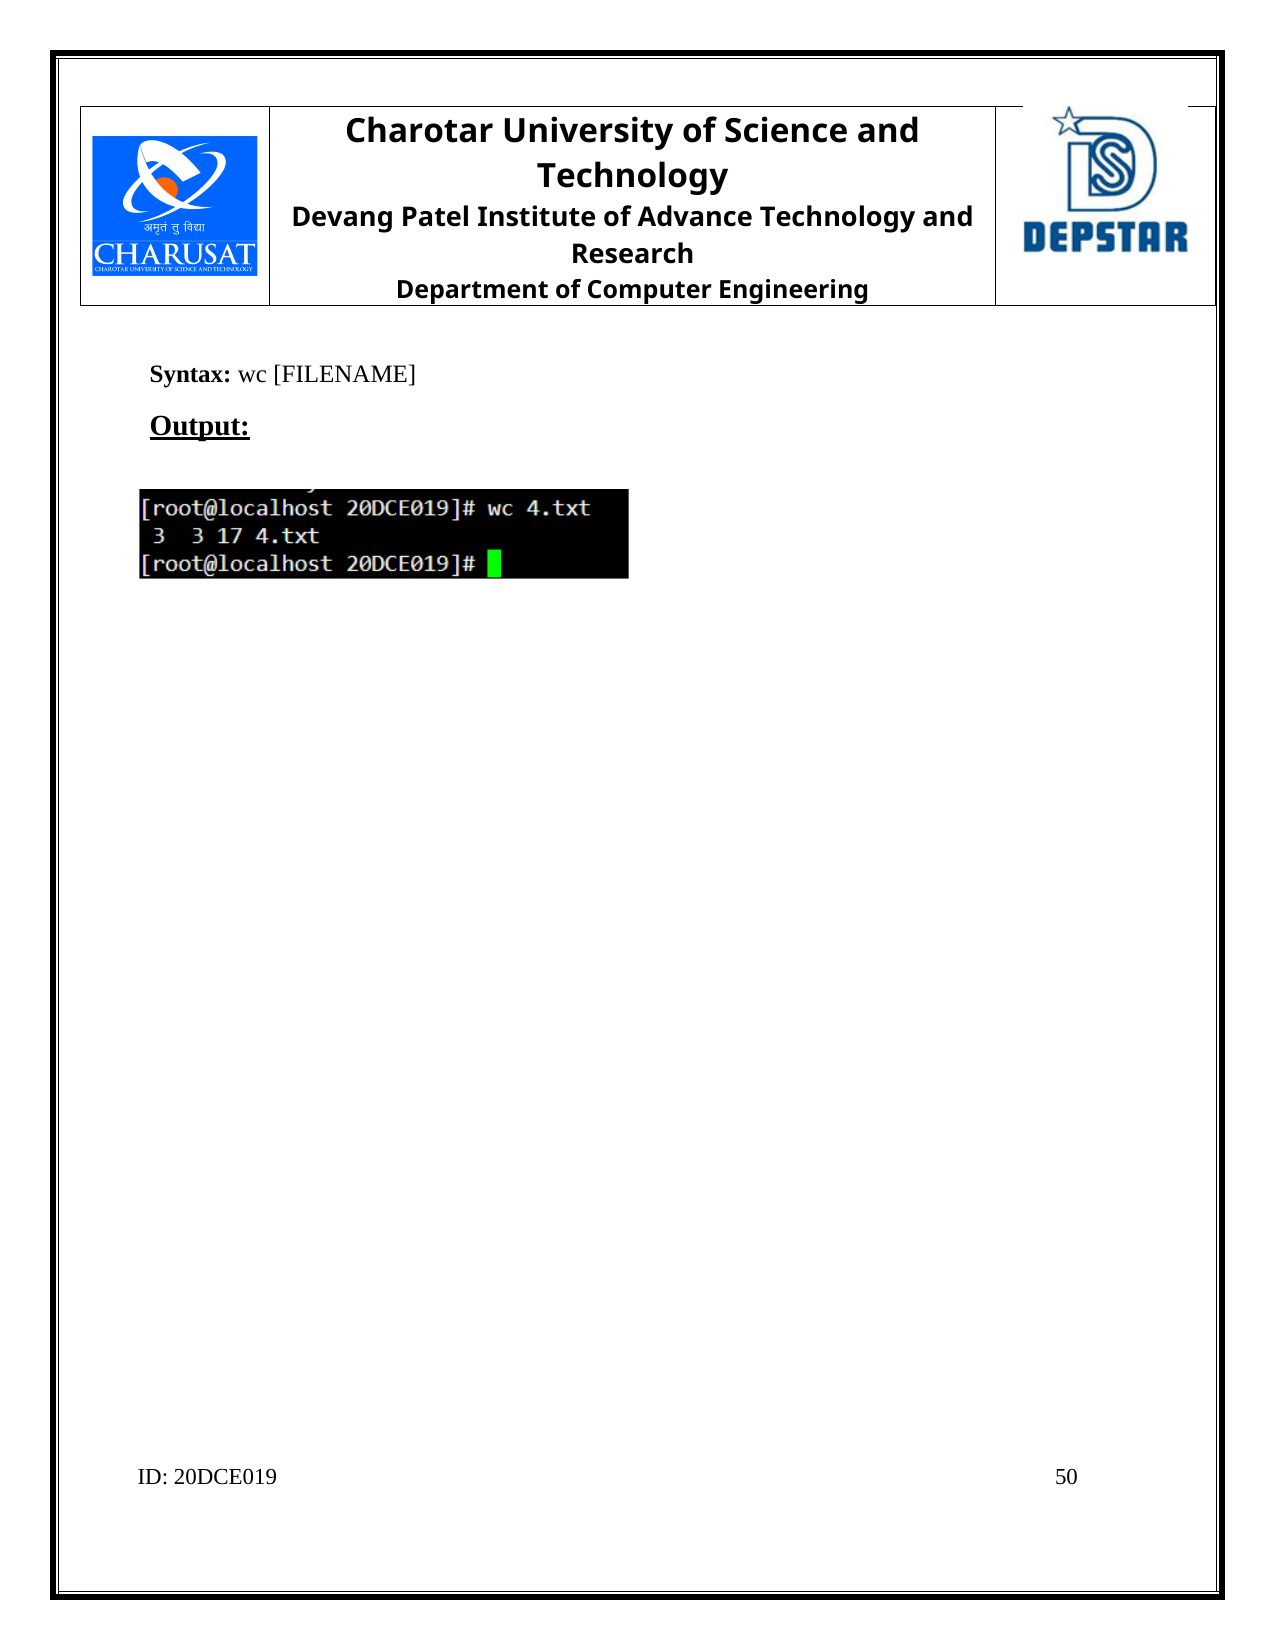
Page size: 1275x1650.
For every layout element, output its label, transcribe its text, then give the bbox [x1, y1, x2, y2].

text Syntax: wc [FILENAME] [149, 359, 1144, 388]
picture [137, 489, 629, 580]
text Output: [149, 408, 1144, 441]
picture [92, 136, 258, 276]
picture [1023, 106, 1189, 261]
